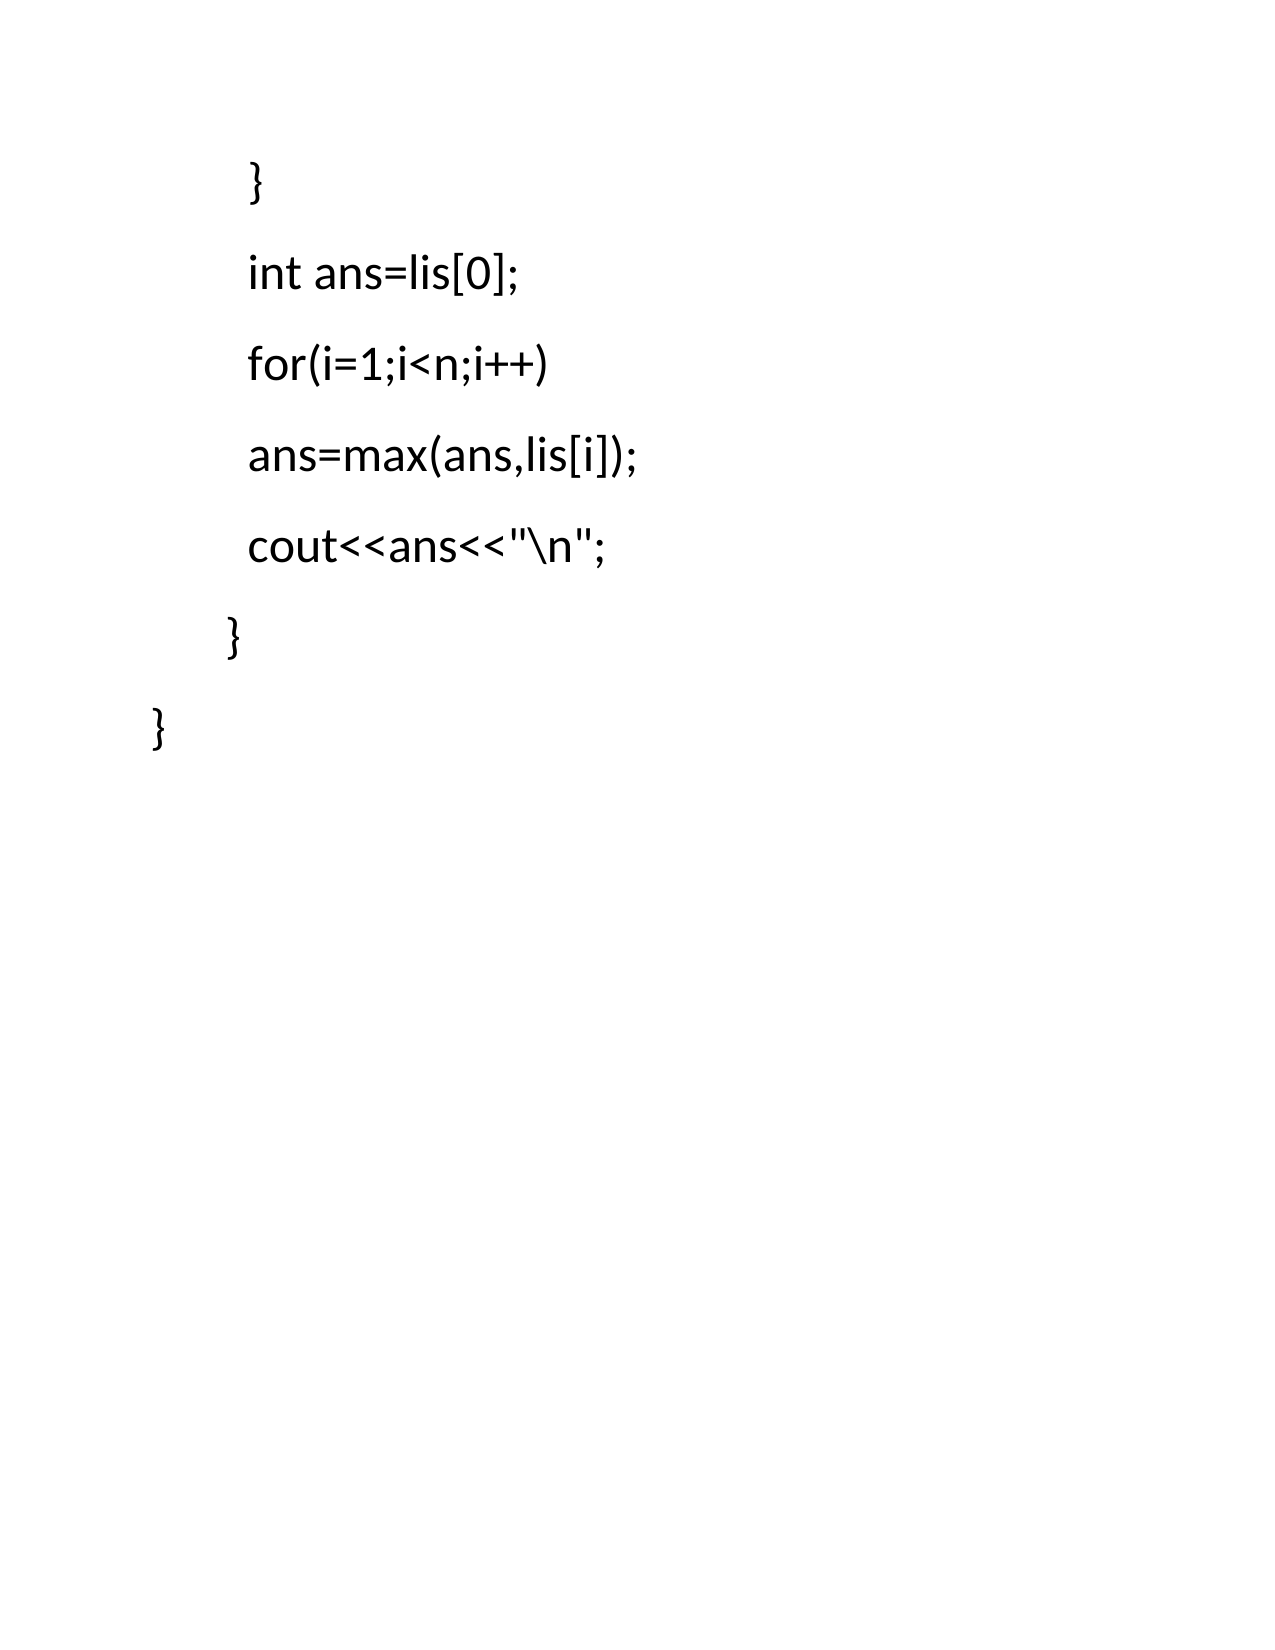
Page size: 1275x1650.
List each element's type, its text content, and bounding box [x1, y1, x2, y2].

text int ans=lis[0]; [150, 241, 1125, 302]
text cout<<ans<<"\n"; [150, 514, 1125, 575]
text } [150, 150, 1125, 211]
text ans=max(ans,lis[i]); [150, 423, 1125, 484]
text } [150, 696, 1125, 757]
text } [150, 605, 1125, 666]
text for(i=1;i<n;i++) [150, 332, 1125, 393]
